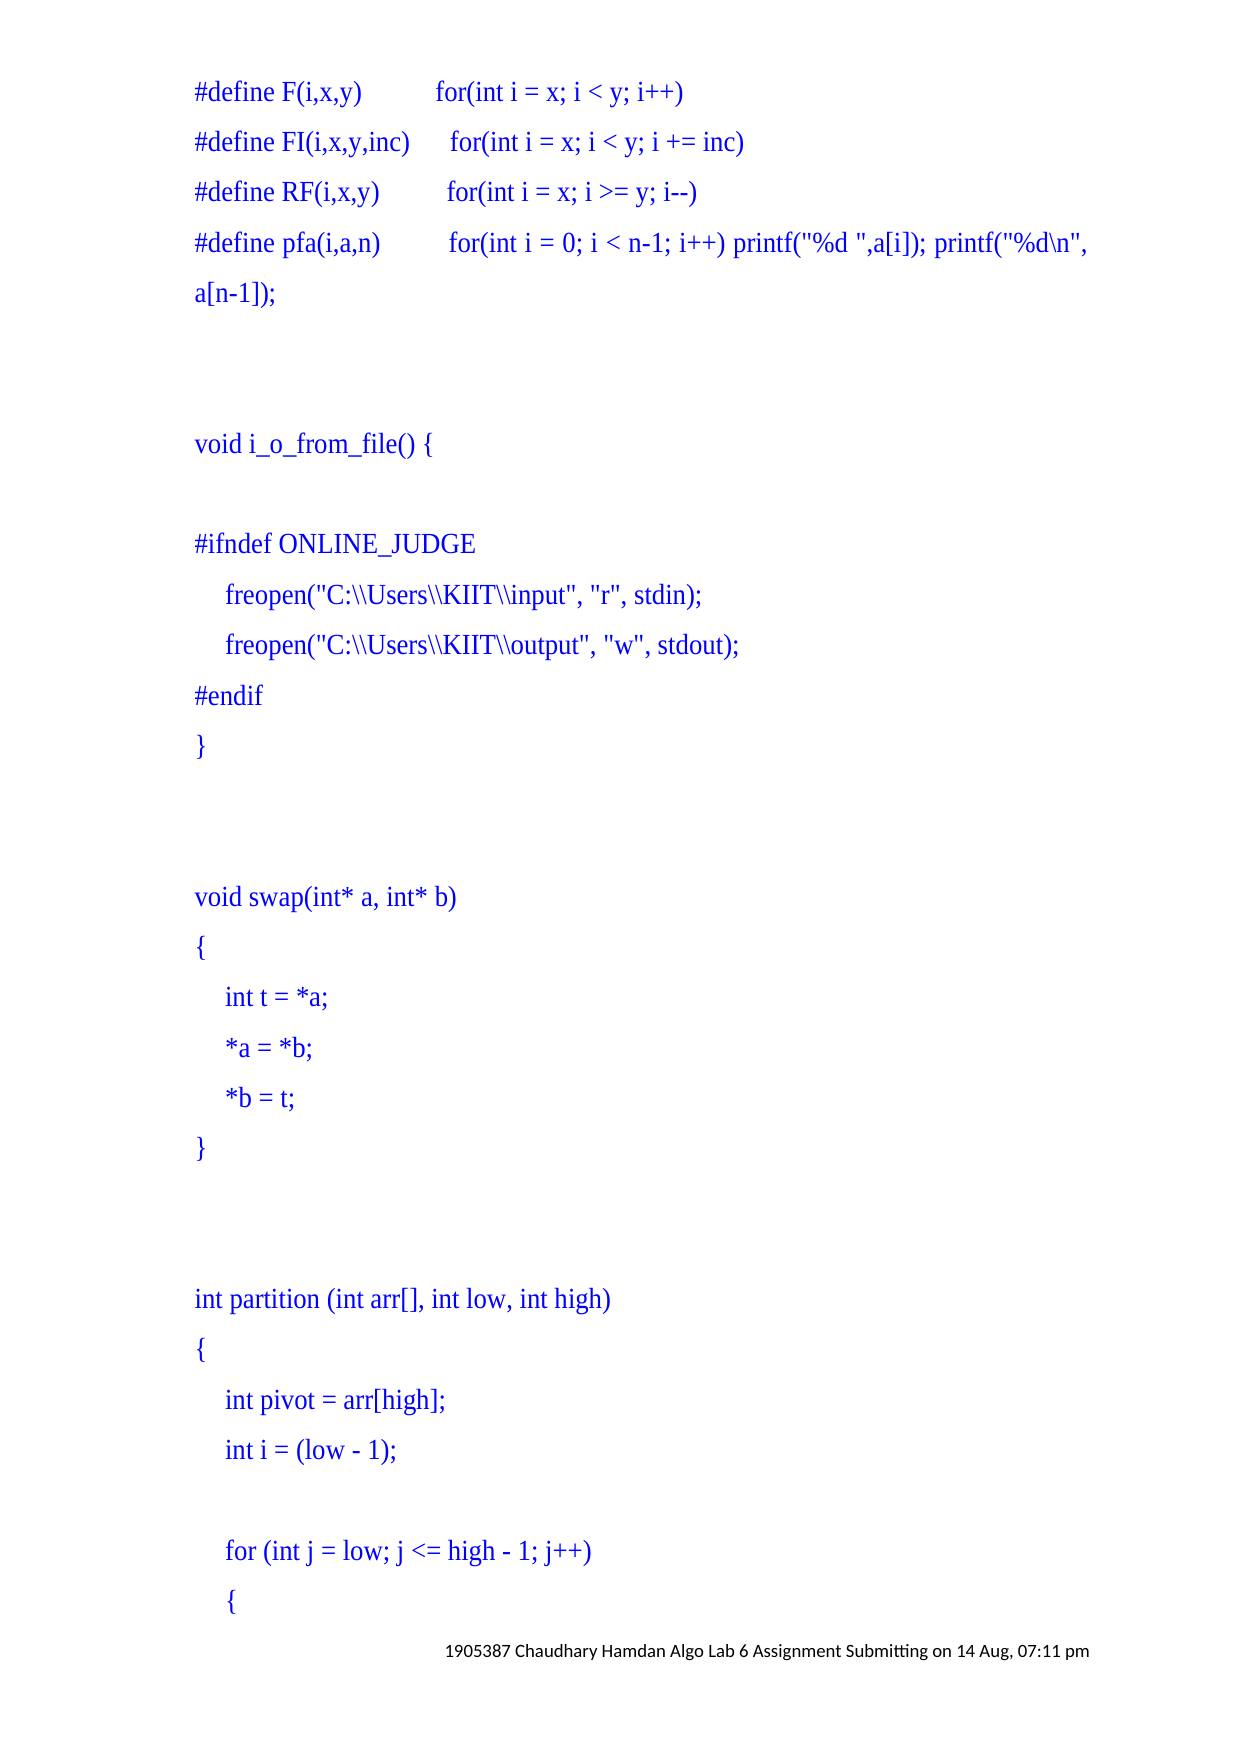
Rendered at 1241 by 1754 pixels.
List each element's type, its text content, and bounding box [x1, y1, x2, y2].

text { [194, 1332, 1090, 1365]
text #endif [194, 678, 1090, 711]
text freopen("C:\\Users\\KIIT\\output", "w", stdout); [194, 627, 1090, 661]
text { [194, 1583, 1090, 1617]
text void i_o_from_file() { [194, 426, 1090, 459]
text } [194, 1130, 1090, 1164]
text #define F(i,x,y) for(int i = x; i < y; i++) [194, 74, 1090, 107]
text { [194, 929, 1090, 963]
text #define RF(i,x,y) for(int i = x; i >= y; i--) [194, 174, 1090, 208]
text for (int j = low; j <= high - 1; j++) [194, 1533, 1090, 1566]
text *b = t; [194, 1080, 1090, 1114]
text #define pfa(i,a,n) for(int i = 0; i < n-1; i++) printf("%d ",a[i]); printf("%d\n", a[n-1]); [194, 225, 1090, 309]
text freopen("C:\\Users\\KIIT\\input", "r", stdin); [194, 577, 1090, 611]
text #ifndef ONLINE_JUDGE [194, 527, 1090, 560]
text } [194, 728, 1090, 761]
text int partition (int arr[], int low, int high) [194, 1281, 1090, 1315]
text *a = *b; [194, 1030, 1090, 1063]
text int i = (low - 1); [194, 1432, 1090, 1466]
text void swap(int* a, int* b) [194, 879, 1090, 912]
text int pivot = arr[high]; [194, 1382, 1090, 1416]
text int t = *a; [194, 979, 1090, 1013]
text #define FI(i,x,y,inc) for(int i = x; i < y; i += inc) [194, 124, 1090, 158]
